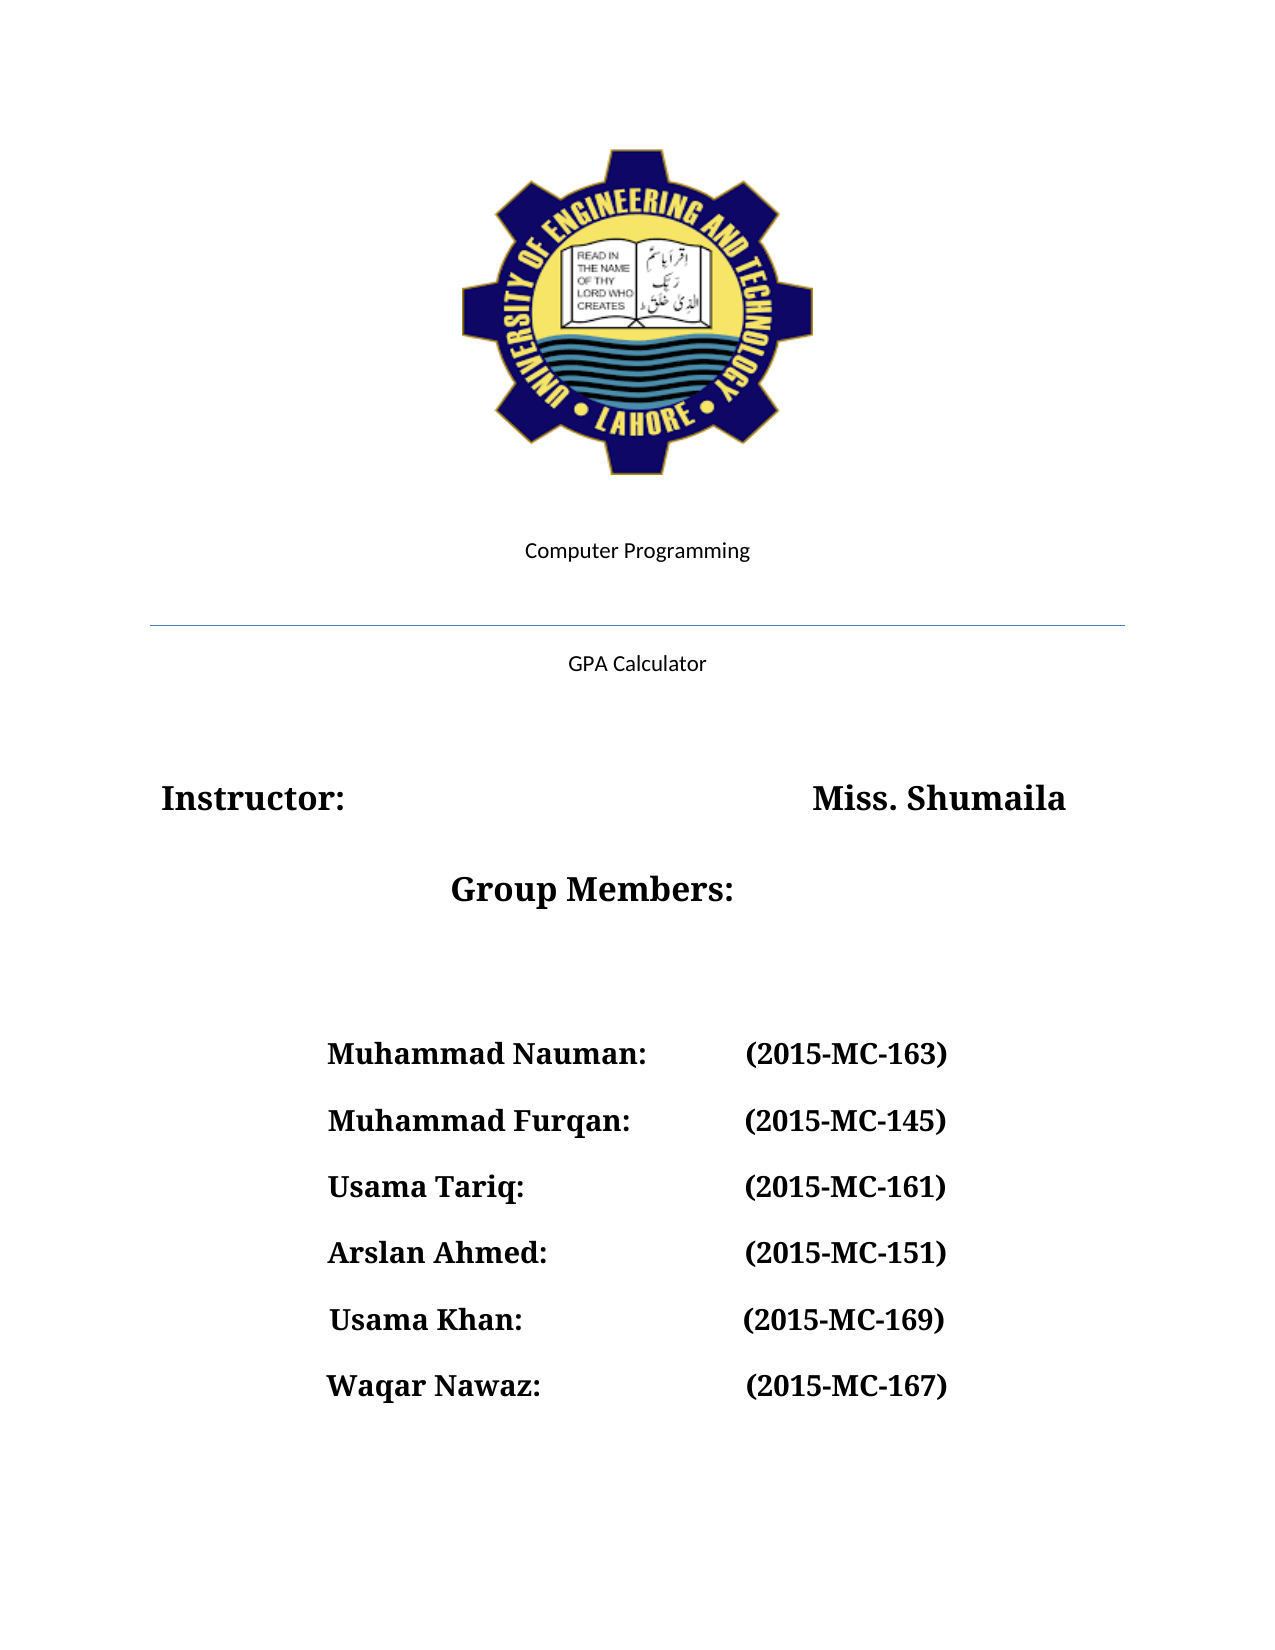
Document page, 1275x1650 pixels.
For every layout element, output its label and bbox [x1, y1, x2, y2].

picture [462, 149, 813, 475]
